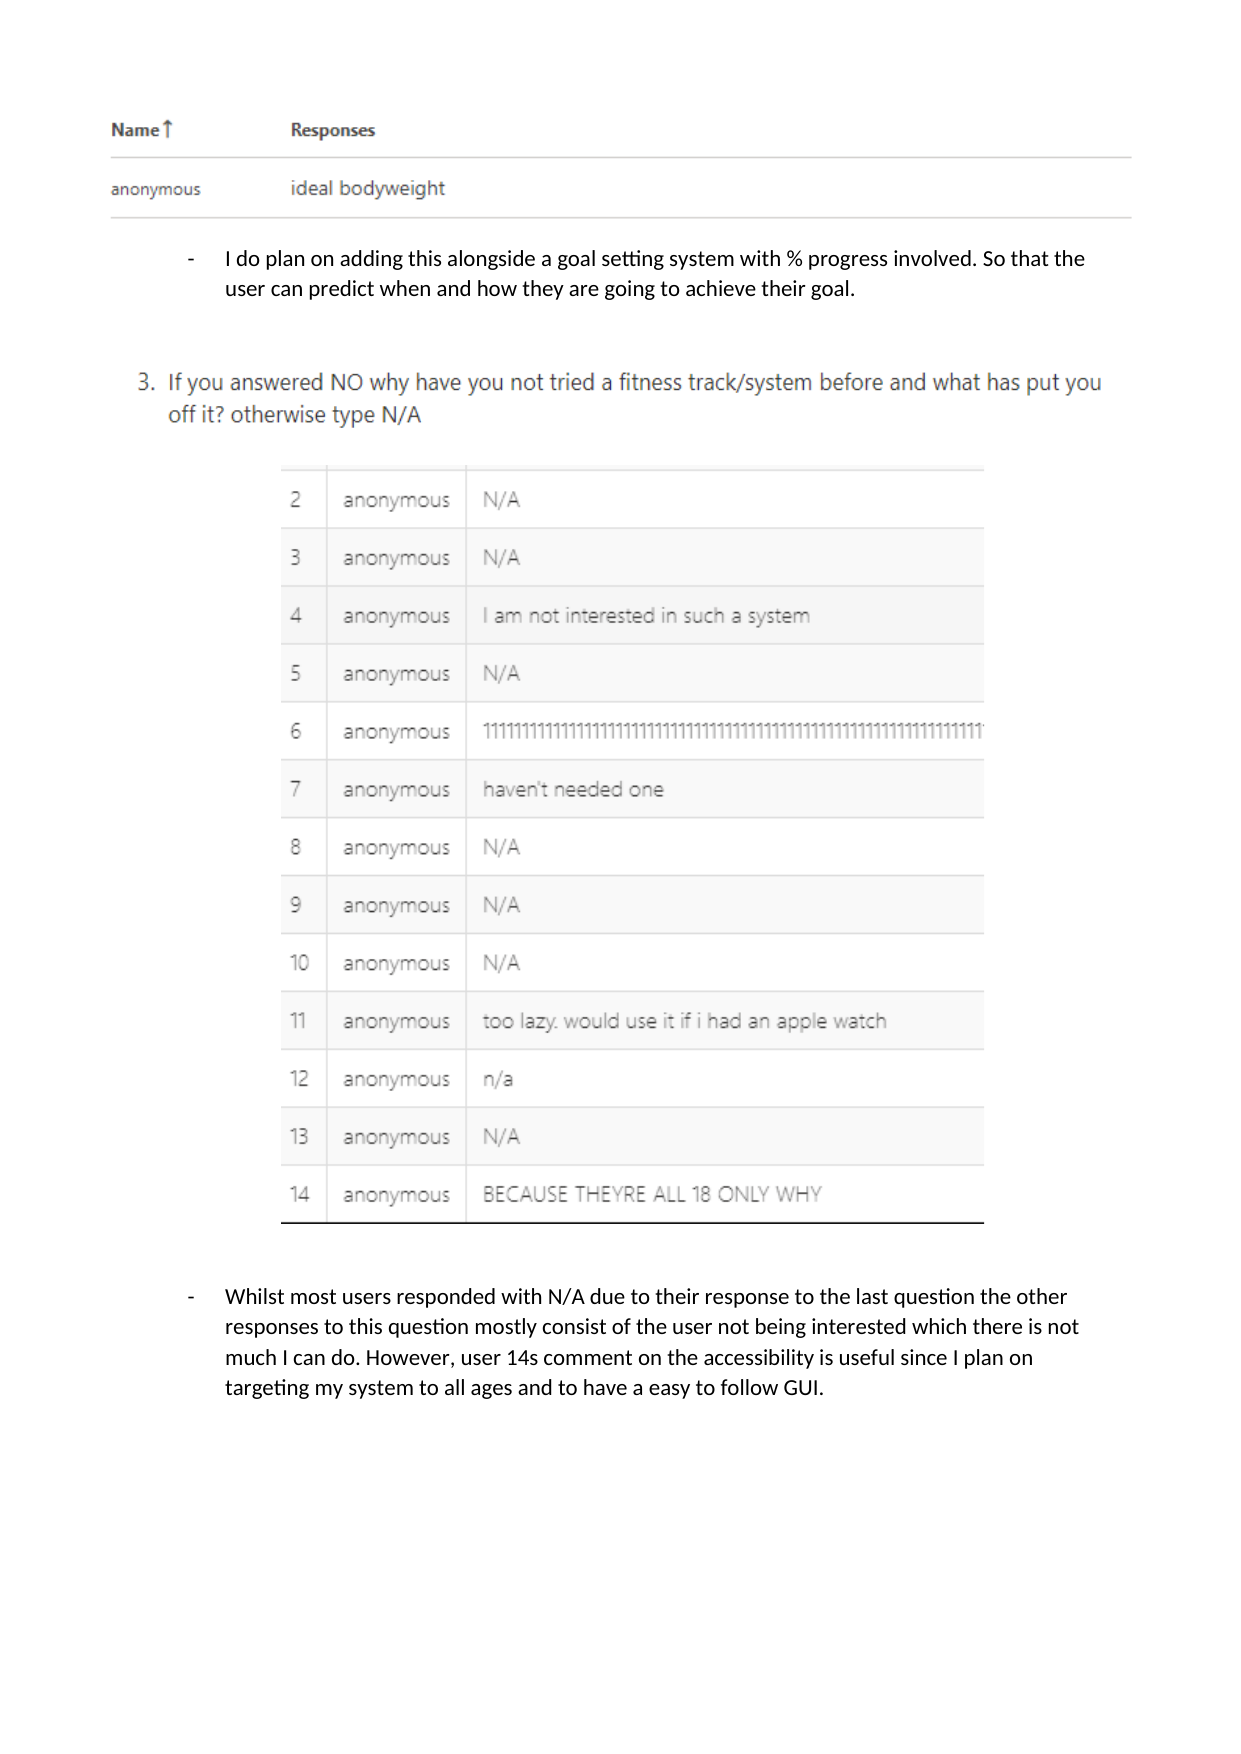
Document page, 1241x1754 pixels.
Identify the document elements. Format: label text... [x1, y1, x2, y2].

list I do plan on adding this alongside a goal setting system with % progress involved. So that the user can predict when and how they are going to achieve their goal. [187, 244, 1090, 302]
list Whilst most users responded with N/A due to their response to the last question the other responses to this question mostly consist of the user not being interested which there is not much I can do. However, user 14s comment on the accessibility is useful since I plan on targeting my system to all ages and to have a easy to follow GUI. [187, 1282, 1090, 1401]
picture [98, 105, 1142, 229]
picture [123, 359, 1118, 436]
picture [281, 465, 985, 1224]
